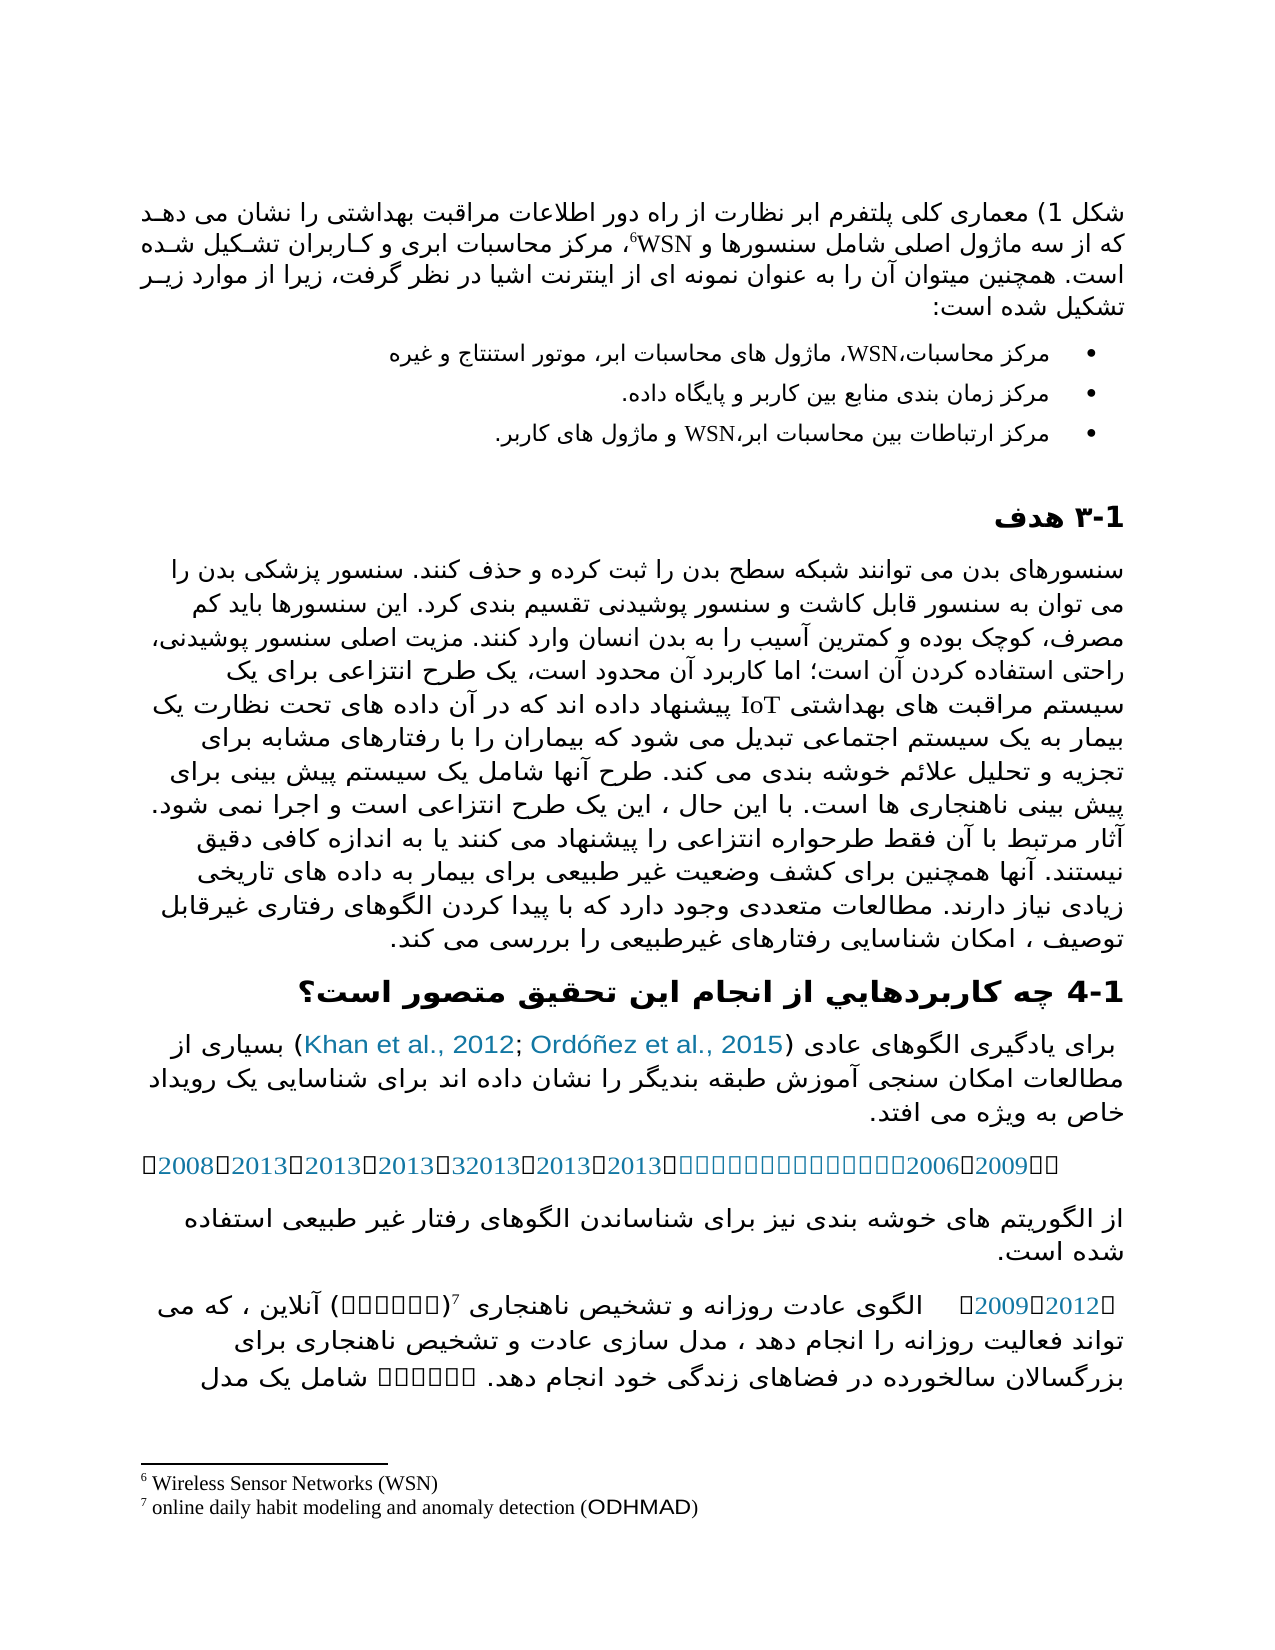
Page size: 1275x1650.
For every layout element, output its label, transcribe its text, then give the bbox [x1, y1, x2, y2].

text از الگوریتم های خوشه بندی نیز برای شناساندن الگوهای رفتار غیر طبیعی استفاده شده است. [141, 1204, 1125, 1267]
text ۳-1 هدف‌ [141, 500, 1125, 534]
list مرکز محاسبات،WSN، ماژول های محاسبات ابر، موتور استنتاج و غیره [141, 340, 1087, 367]
text 4-1 چه كاربردهايي از انجام اين تحقيق متصور است؟ [141, 975, 1125, 1009]
text شکل 1) معماری کلی پلتفرم ابر نظارت از راه دور اطلاعات مراقبت بهداشتی را نشان می دهد که از سه ماژول اصلی شامل سنسورها و WSN، مرکز محاسبات ابری و کاربران تشکیل شده است. همچنین میتوان آن را به عنوان نمونه ای از اینترنت اشیا در نظر گرفت، زیرا از موارد زیر تشکیل شده است: [141, 198, 1125, 321]
list مرکز زمان بندی منابع بین کاربر و پایگاه داده. [141, 380, 1087, 407]
text  [141, 1148, 1125, 1182]
list مرکز ارتباطات بین محاسبات ابر،WSN و ماژول های کاربر. [141, 420, 1087, 447]
text برای یادگیری الگوهای عادی (Khan et al., 2012; Ordóñez et al., 2015) بسیاری از مطالعات امکان سنجی آموزش طبقه بندیگر را نشان داده اند برای شناسایی یک رویداد خاص به ویژه می افتد. [141, 1031, 1125, 1127]
text سنسورهای بدن می توانند شبکه سطح بدن را ثبت کرده و حذف کنند. سنسور پزشکی بدن را می توان به سنسور قابل کاشت و سنسور پوشیدنی تقسیم بندی کرد. این سنسورها باید کم مصرف، کوچک بوده و کمترین آسیب را به بدن انسان وارد کنند. مزیت اصلی سنسور پوشیدنی، راحتی استفاده کردن آن است؛ اما کاربرد آن محدود است، یک طرح انتزاعی برای یک سیستم مراقبت های بهداشتی IoT پیشنهاد داده اند که در آن داده های تحت نظارت یک بیمار به یک سیستم اجتماعی تبدیل می شود که بیماران را با رفتارهای مشابه برای تجزیه و تحلیل علائم خوشه بندی می کند. طرح آنها شامل یک سیستم پیش بینی برای پیش بینی ناهنجاری ها است. با این حال ، این یک طرح انتزاعی است و اجرا نمی شود. آثار مرتبط با آن فقط طرحواره انتزاعی را پیشنهاد می کنند یا به اندازه کافی دقیق نیستند. آنها همچنین برای کشف وضعیت غیر طبیعی برای بیمار به داده های تاریخی زیادی نیاز دارند. مطالعات متعددی وجود دارد که با پیدا کردن الگوهای رفتاری غیرقابل توصیف ، امکان شناسایی رفتارهای غیرطبیعی را بررسی می کند. [141, 556, 1125, 954]
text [141, 1288, 1125, 1394]
